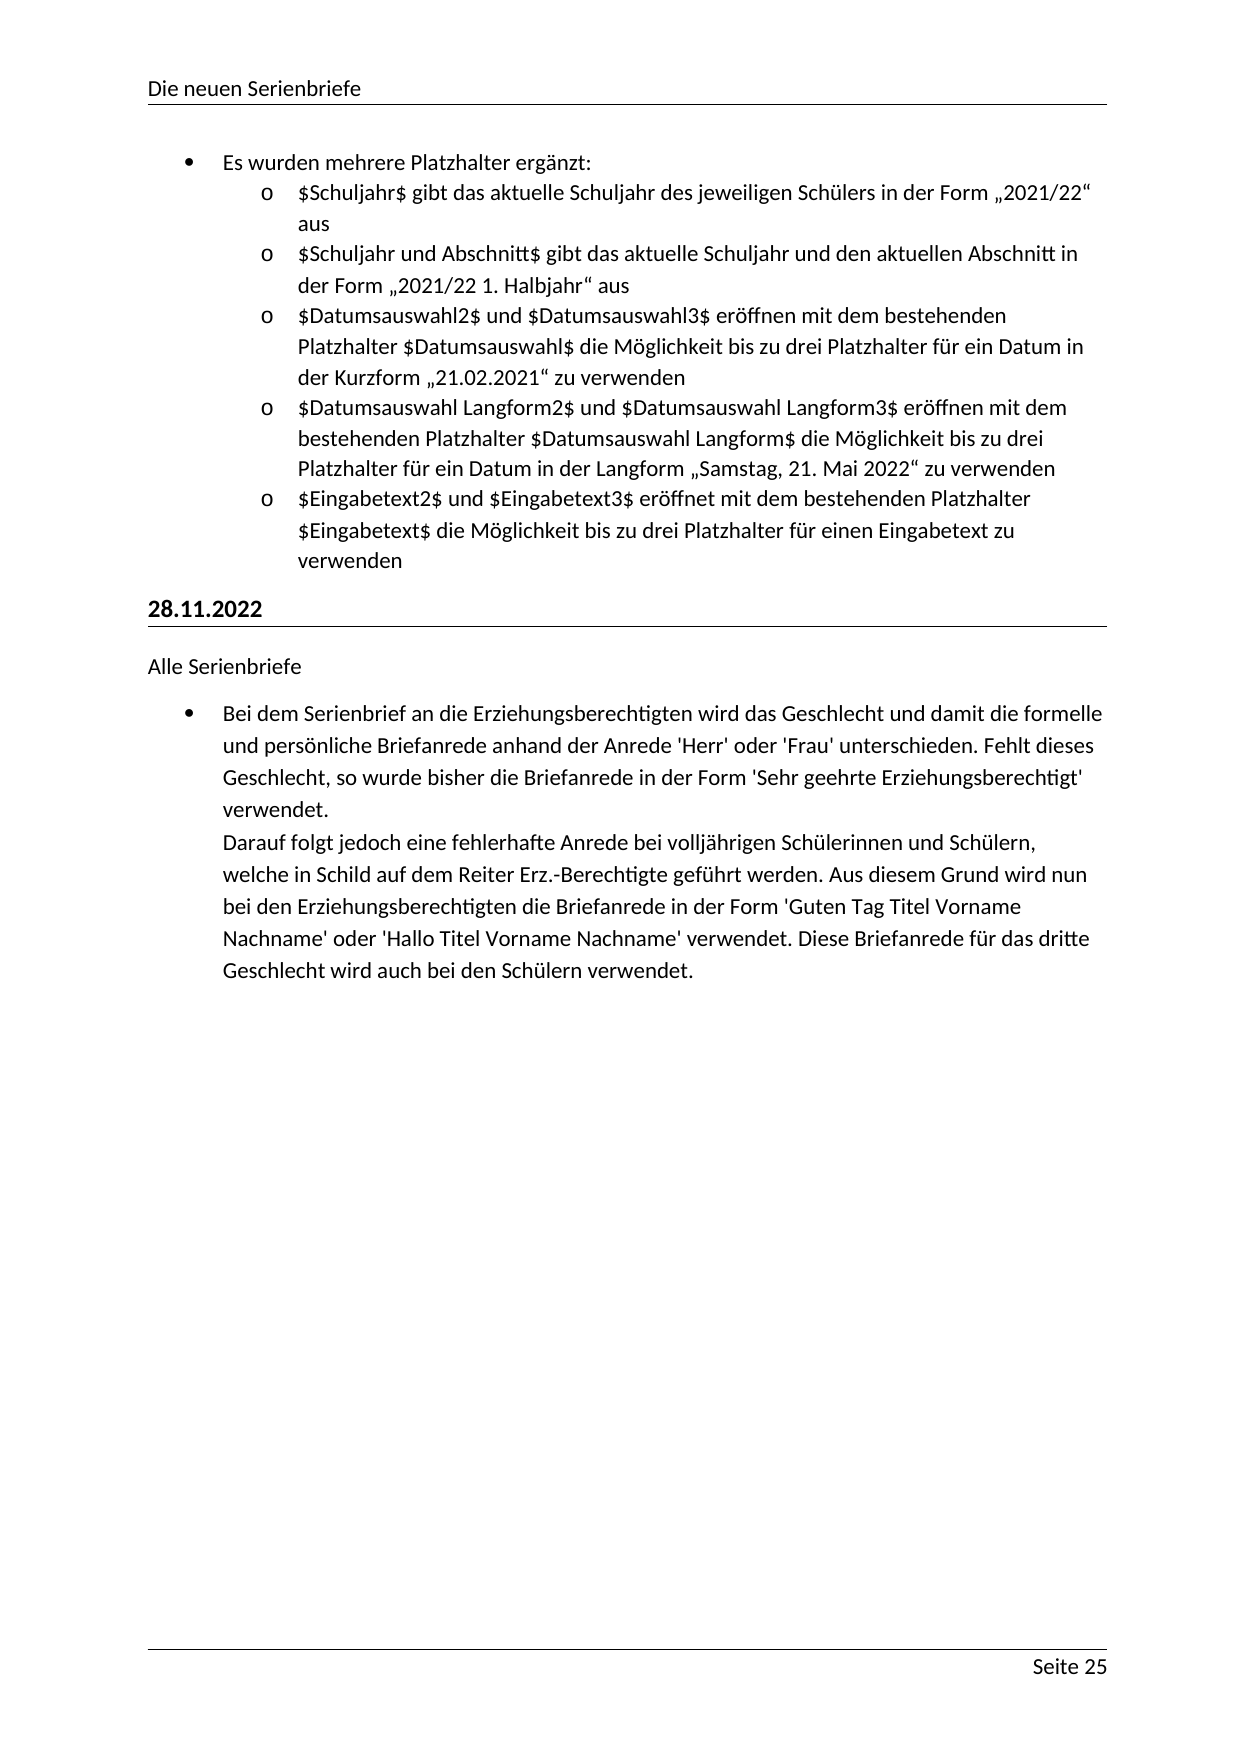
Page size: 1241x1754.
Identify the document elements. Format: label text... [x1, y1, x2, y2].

text Alle Serienbriefe [148, 652, 1107, 680]
list Darauf folgt jedoch eine fehlerhafte Anrede bei volljährigen Schülerinnen und Schülern, welche in Schild auf dem Reiter Erz.-Berechtigte geführt werden. Aus diesem Grund wird nun bei den Erziehungsberechtigten die Briefanrede in der Form 'Guten Tag Titel Vorname Nachname' oder 'Hallo Titel Vorname Nachname' verwendet. Diese Briefanrede für das dritte Geschlecht wird auch bei den Schülern verwendet. [223, 828, 1107, 984]
list Bei dem Serienbrief an die Erziehungsberechtigten wird das Geschlecht und damit die formelle und persönliche Briefanrede anhand der Anrede 'Herr' oder 'Frau' unterschieden. Fehlt dieses Geschlecht, so wurde bisher die Briefanrede in der Form 'Sehr geehrte Erziehungsberechtigt' verwendet. [185, 699, 1107, 823]
list $Datumsauswahl2$ und $Datumsauswahl3$ eröffnen mit dem bestehenden Platzhalter $Datumsauswahl$ die Möglichkeit bis zu drei Platzhalter für ein Datum in der Kurzform „21.02.2021“ zu verwenden [260, 301, 1107, 391]
list $Eingabetext2$ und $Eingabetext3$ eröffnet mit dem bestehenden Platzhalter $Eingabetext$ die Möglichkeit bis zu drei Platzhalter für einen Eingabetext zu verwenden [260, 484, 1107, 574]
list $Schuljahr und Abschnitt$ gibt das aktuelle Schuljahr und den aktuellen Abschnitt in der Form „2021/22 1. Halbjahr“ aus [260, 239, 1107, 299]
list Es wurden mehrere Platzhalter ergänzt: [185, 148, 1107, 176]
list $Schuljahr$ gibt das aktuelle Schuljahr des jeweiligen Schülers in der Form „2021/22“ aus [260, 178, 1107, 237]
text 28.11.2022 [148, 593, 1107, 626]
list $Datumsauswahl Langform2$ und $Datumsauswahl Langform3$ eröffnen mit dem bestehenden Platzhalter $Datumsauswahl Langform$ die Möglichkeit bis zu drei Platzhalter für ein Datum in der Langform „Samstag, 21. Mai 2022“ zu verwenden [260, 393, 1107, 482]
